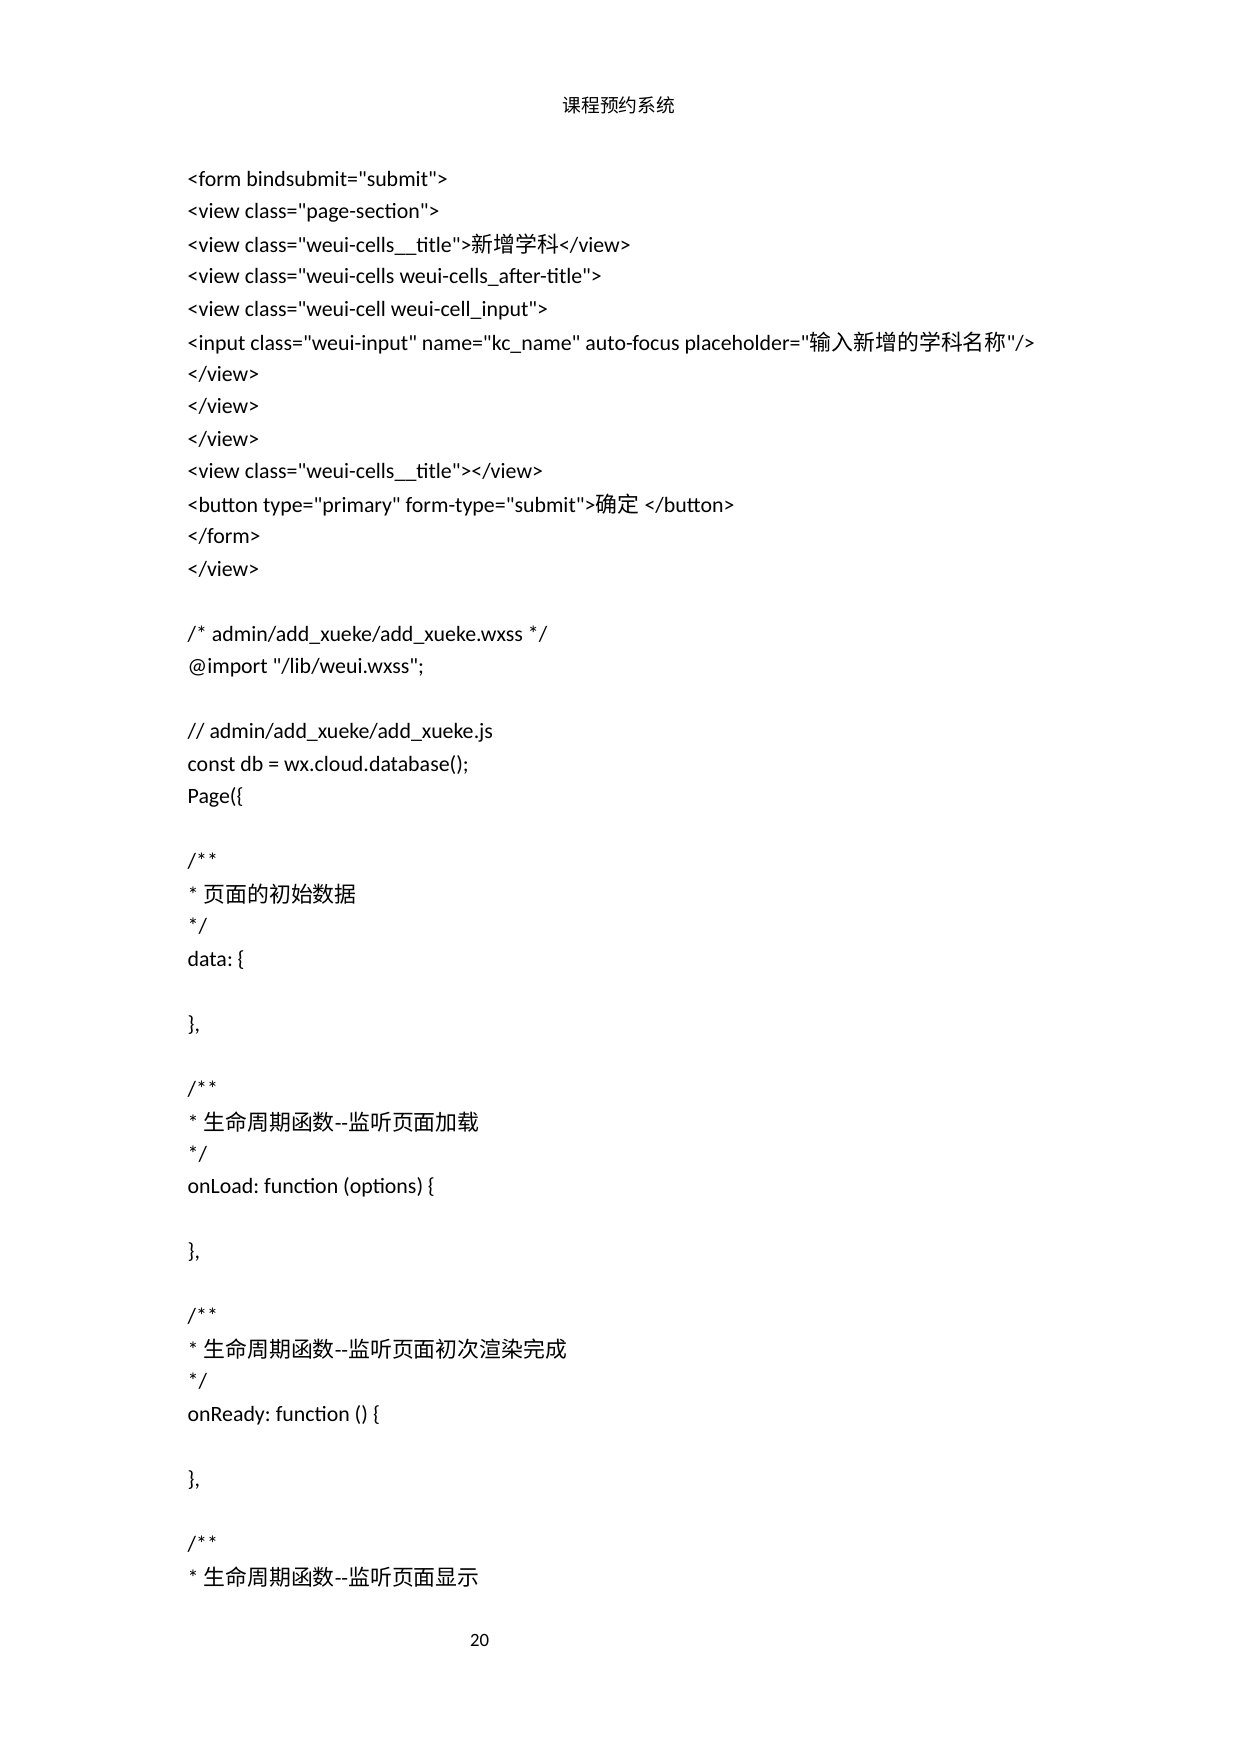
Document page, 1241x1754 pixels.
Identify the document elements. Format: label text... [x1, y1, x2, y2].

text // admin/add_xueke/add_xueke.js [187, 714, 1053, 747]
text /** [187, 1527, 1053, 1559]
text * 生命周期函数--监听页面初次渲染完成 [187, 1332, 1053, 1364]
text onLoad: function (options) { [187, 1169, 1053, 1202]
text <view class="page-section"> [187, 194, 1053, 227]
text onReady: function () { [187, 1397, 1053, 1429]
text </form> [187, 519, 1053, 552]
text <button type="primary" form-type="submit">确定 </button> [187, 487, 1053, 519]
text */ [187, 1137, 1053, 1169]
text </view> [187, 422, 1053, 454]
text /** [187, 1072, 1053, 1104]
text }, [187, 1462, 1053, 1494]
text </view> [187, 357, 1053, 389]
text * 生命周期函数--监听页面显示 [187, 1559, 1053, 1592]
text }, [187, 1234, 1053, 1267]
text <input class="weui-input" name="kc_name" auto-focus placeholder="输入新增的学科名称"/> [187, 324, 1053, 357]
text * 生命周期函数--监听页面加载 [187, 1104, 1053, 1137]
text </view> [187, 389, 1053, 422]
text <view class="weui-cells weui-cells_after-title"> [187, 259, 1053, 292]
text Page({ [187, 779, 1053, 812]
text </view> [187, 552, 1053, 584]
text data: { [187, 942, 1053, 974]
text */ [187, 909, 1053, 942]
text /** [187, 1299, 1053, 1332]
text * 页面的初始数据 [187, 877, 1053, 909]
text <view class="weui-cells__title">新增学科</view> [187, 227, 1053, 259]
text /* admin/add_xueke/add_xueke.wxss */ [187, 584, 1053, 649]
text }, [187, 1007, 1053, 1039]
text */ [187, 1364, 1053, 1397]
text /** [187, 844, 1053, 877]
text <form bindsubmit="submit"> [187, 162, 1053, 194]
text const db = wx.cloud.database(); [187, 747, 1053, 779]
text @import "/lib/weui.wxss"; [187, 649, 1053, 682]
text <view class="weui-cell weui-cell_input"> [187, 292, 1053, 324]
text <view class="weui-cells__title"></view> [187, 454, 1053, 487]
